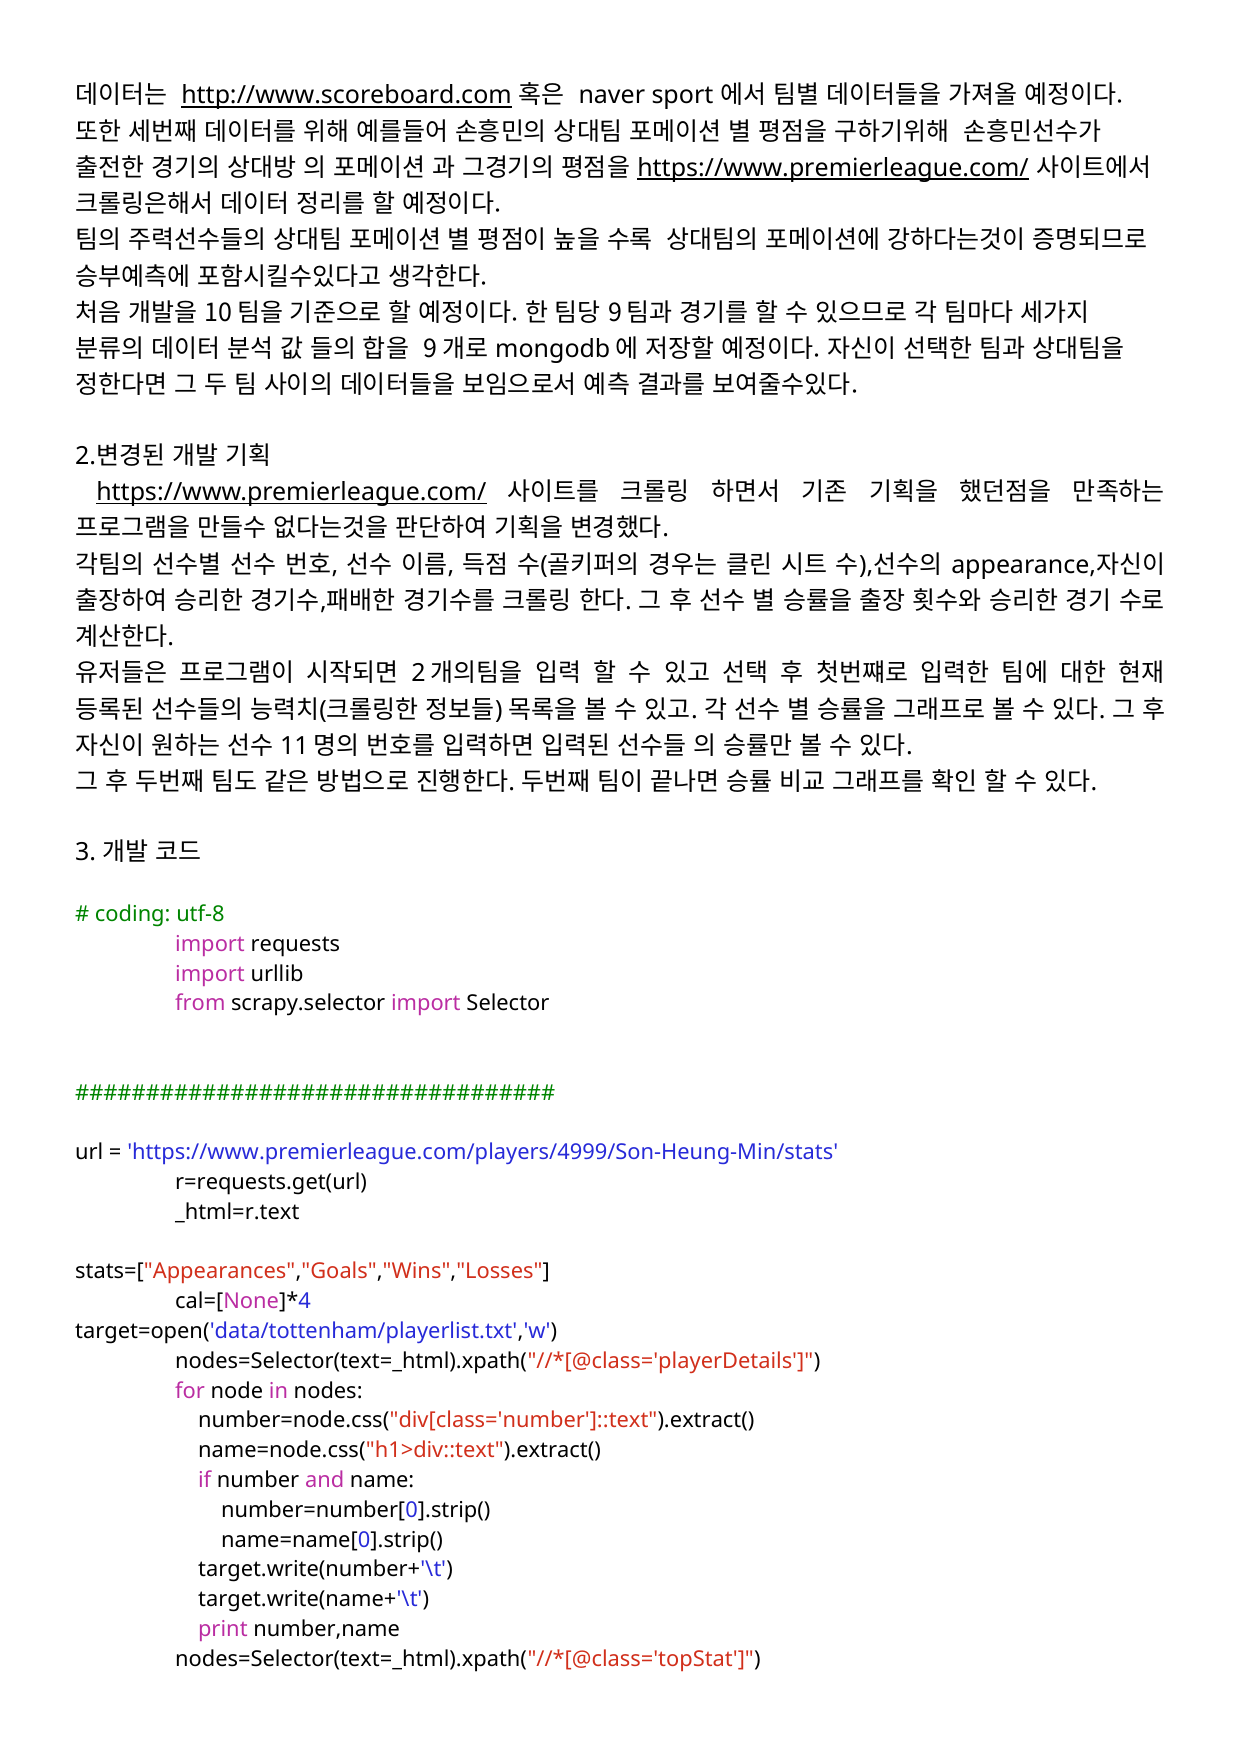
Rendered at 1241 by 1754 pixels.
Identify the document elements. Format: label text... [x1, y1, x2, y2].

text r=requests.get(url) [175, 1166, 1165, 1196]
text nodes=Selector(text=_html).xpath("//*[@class='playerDetails']") [175, 1345, 1165, 1374]
text target.write(number+'\t') [175, 1553, 1165, 1583]
text name=node.css("h1>div::text").extract() [175, 1434, 1165, 1464]
text cal=[None]*4 [175, 1285, 1165, 1315]
text 각팀의 선수별 선수 번호, 선수 이름, 득점 수(골키퍼의 경우는 클린 시트 수),선수의 appearance,자신이 출장하여 승리한 경기수,패배한 경기수를 크롤링 한다. 그 후 선수 별 승률을 출장 횟수와 승리한 경기 수로 계산한다. [75, 544, 1165, 653]
text from scrapy.selector import Selector [175, 987, 1165, 1017]
text ################################## [75, 1077, 1165, 1106]
text target.write(name+'\t') [175, 1583, 1165, 1613]
text number=number[0].strip() [175, 1494, 1165, 1523]
text url = 'https://www.premierleague.com/players/4999/Son-Heung-Min/stats' [75, 1136, 1165, 1166]
text nodes=Selector(text=_html).xpath("//*[@class='topStat']") [175, 1643, 1165, 1672]
text https://www.premierleague.com/ 사이트를 크롤링 하면서 기존 기획을 했던점을 만족하는 프로그램을 만들수 없다는것을 판단하여 기획을 변경했다. [75, 472, 1165, 544]
text 처음 개발을 10팀을 기준으로 할 예정이다. 한 팀당 9팀과 경기를 할 수 있으므로 각 팀마다 세가지 분류의 데이터 분석 값 들의 합을 9개로 mongodb에 저장할 예정이다. 자신이 선택한 팀과 상대팀을 정한다면 그 두 팀 사이의 데이터들을 보임으로서 예측 결과를 보여줄수있다. [75, 292, 1165, 401]
text stats=["Appearances","Goals","Wins","Losses"] [75, 1255, 1165, 1285]
text 팀의 주력선수들의 상대팀 포메이션 별 평점이 높을 수록 상대팀의 포메이션에 강하다는것이 증명되므로 승부예측에 포함시킬수있다고 생각한다. [75, 220, 1165, 292]
text 또한 세번째 데이터를 위해 예를들어 손흥민의 상대팀 포메이션 별 평점을 구하기위해 손흥민선수가 출전한 경기의 상대방 의 포메이션 과 그경기의 평점을 https://www.premierleague.com/ 사이트에서 크롤링은해서 데이터 정리를 할 예정이다. [75, 111, 1165, 220]
text # coding: utf-8 [75, 898, 1165, 928]
text name=name[0].strip() [175, 1523, 1165, 1553]
text 그 후 두번째 팀도 같은 방법으로 진행한다. 두번째 팀이 끝나면 승률 비교 그래프를 확인 할 수 있다. [75, 762, 1165, 798]
text 유저들은 프로그램이 시작되면 2개의팀을 입력 할 수 있고 선택 후 첫번쨰로 입력한 팀에 대한 현재 등록된 선수들의 능력치(크롤링한 정보들) 목록을 볼 수 있고. 각 선수 별 승률을 그래프로 볼 수 있다. 그 후 자신이 원하는 선수 11명의 번호를 입력하면 입력된 선수들 의 승률만 볼 수 있다. [75, 653, 1165, 762]
text 2.변경된 개발 기획 [75, 435, 1165, 472]
text import requests [175, 928, 1165, 957]
text print number,name [175, 1613, 1165, 1643]
text number=node.css("div[class='number']::text").extract() [175, 1404, 1165, 1434]
text target=open('data/tottenham/playerlist.txt','w') [75, 1315, 1165, 1345]
text import urllib [175, 957, 1165, 987]
text if number and name: [175, 1464, 1165, 1494]
text for node in nodes: [175, 1374, 1165, 1404]
text 데이터는 http://www.scoreboard.com 혹은 naver sport 에서 팀별 데이터들을 가져올 예정이다. [75, 75, 1165, 111]
text _html=r.text [175, 1196, 1165, 1226]
text 3. 개발 코드 [75, 832, 1165, 868]
